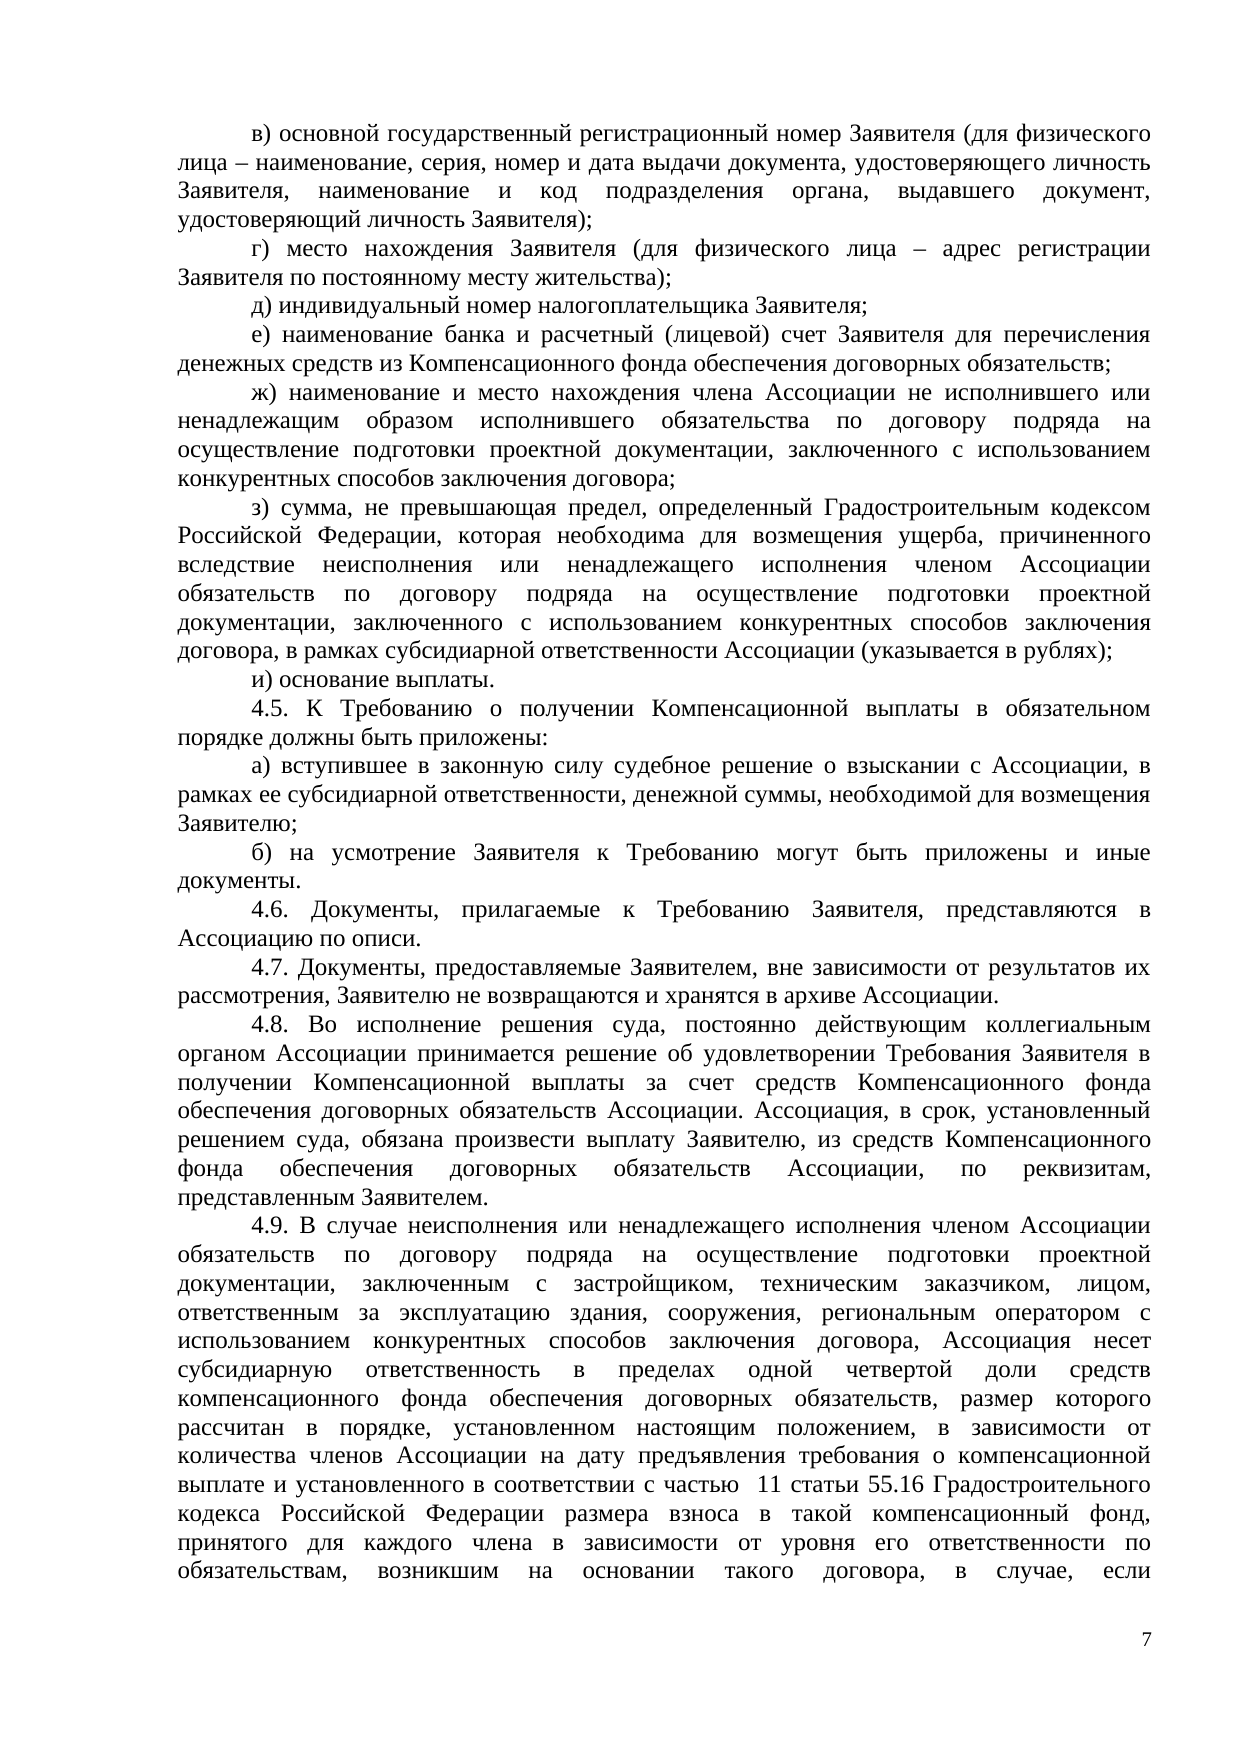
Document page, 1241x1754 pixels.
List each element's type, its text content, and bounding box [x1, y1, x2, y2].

text д) индивидуальный номер налогоплательщика Заявителя; [177, 291, 1152, 319]
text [177, 1211, 1152, 1584]
text и) основание выплаты. [177, 664, 1152, 693]
text б) на усмотрение Заявителя к Требованию могут быть приложены и иные документы. [177, 837, 1152, 894]
text з) сумма, не превышающая предел, определенный Градостроительным кодексом Российской Федерации, которая необходима для возмещения ущерба, причиненного вследствие неисполнения или ненадлежащего исполнения членом Ассоциации обязательств по договору подряда на осуществление подготовки проектной документации, заключенного с использованием конкурентных способов заключения договора, в рамках субсидиарной ответственности Ассоциации (указывается в рублях); [177, 492, 1152, 664]
text 4.8. Во исполнение решения суда, постоянно действующим коллегиальным органом Ассоциации принимается решение об удовлетворении Требования Заявителя в получении Компенсационной выплаты за счет средств Компенсационного фонда обеспечения договорных обязательств Ассоциации. Ассоциация, в срок, установленный решением суда, обязана произвести выплату Заявителю, из средств Компенсационного фонда обеспечения договорных обязательств Ассоциации, по реквизитам, представленным Заявителем. [177, 1009, 1152, 1211]
text 4.6. Документы, прилагаемые к Требованию Заявителя, представляются в Ассоциацию по описи. [177, 894, 1152, 952]
text ж) наименование и место нахождения члена Ассоциации не исполнившего или ненадлежащим образом исполнившего обязательства по договору подряда на осуществление подготовки проектной документации, заключенного с использованием конкурентных способов заключения договора; [177, 377, 1152, 492]
text 4.5. К Требованию о получении Компенсационной выплаты в обязательном порядке должны быть приложены: [177, 693, 1152, 751]
text е) наименование банка и расчетный (лицевой) счет Заявителя для перечисления денежных средств из Компенсационного фонда обеспечения договорных обязательств; [177, 319, 1152, 377]
text в) основной государственный регистрационный номер Заявителя (для физического лица – наименование, серия, номер и дата выдачи документа, удостоверяющего личность Заявителя, наименование и код подразделения органа, выдавшего документ, удостоверяющий личность Заявителя); [177, 118, 1152, 233]
text а) вступившее в законную силу судебное решение о взыскании с Ассоциации, в рамках ее субсидиарной ответственности, денежной суммы, необходимой для возмещения Заявителю; [177, 751, 1152, 837]
text 4.7. Документы, предоставляемые Заявителем, вне зависимости от результатов их рассмотрения, Заявителю не возвращаются и хранятся в архиве Ассоциации. [177, 952, 1152, 1009]
text г) место нахождения Заявителя (для физического лица – адрес регистрации Заявителя по постоянному месту жительства); [177, 233, 1152, 291]
